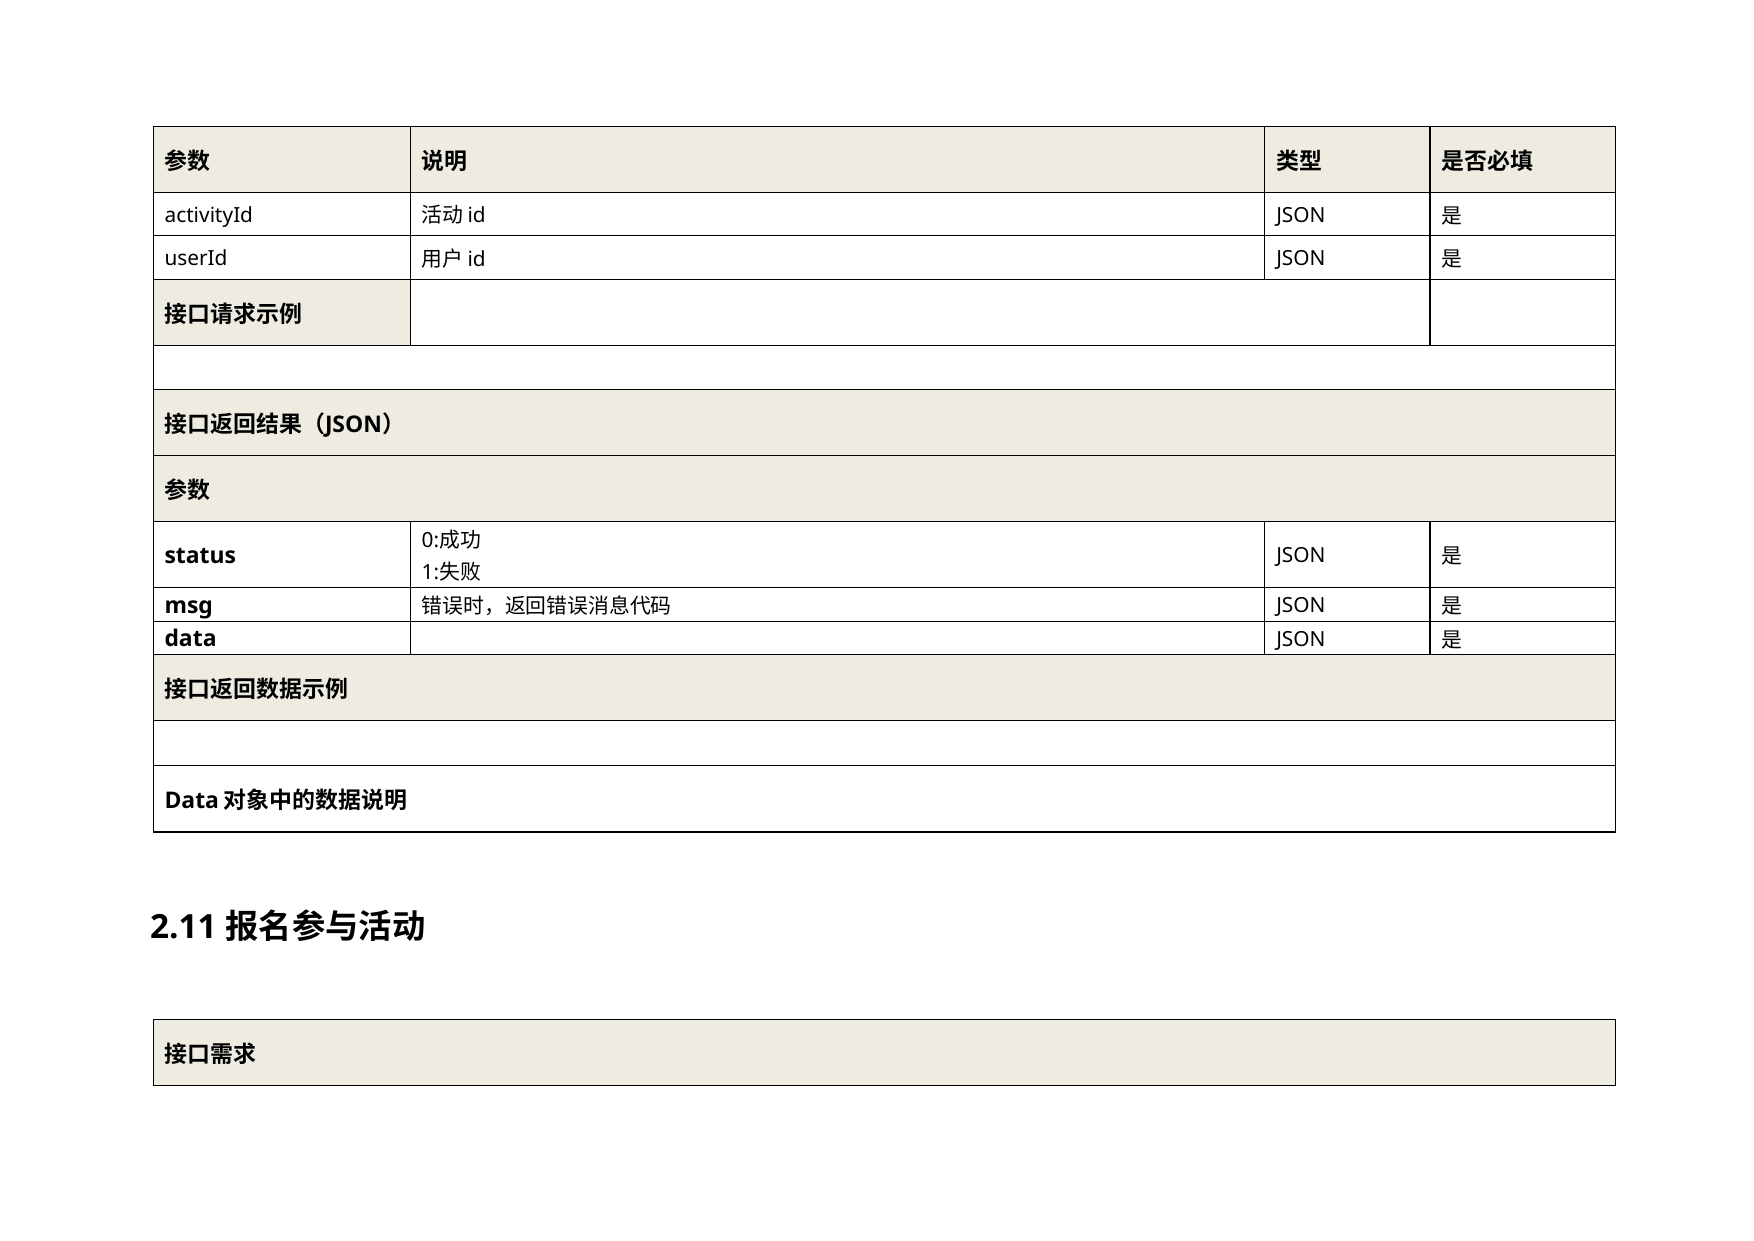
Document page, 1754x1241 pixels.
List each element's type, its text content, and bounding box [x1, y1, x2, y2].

table_cell [1431, 280, 1615, 345]
table_cell 是否必填 [1431, 127, 1615, 192]
table_cell 参数 [154, 456, 1615, 521]
table_cell 是 [1431, 522, 1615, 587]
table_cell JSON [1265, 236, 1429, 279]
table_cell 是 [1431, 193, 1615, 235]
table_cell JSON [1265, 622, 1429, 654]
table_cell 说明 [411, 127, 1264, 192]
table_cell 接口请求示例 [154, 280, 410, 345]
table_cell JSON [1265, 522, 1429, 587]
table_cell [154, 346, 1615, 389]
table_cell 是 [1431, 236, 1615, 279]
table_cell userId [154, 236, 410, 279]
table_cell JSON [1265, 588, 1429, 621]
table_cell 是 [1431, 622, 1615, 654]
table_cell 错误时，返回错误消息代码 [411, 588, 1264, 621]
table_cell activityId [154, 193, 410, 235]
table_cell 参数 [154, 127, 410, 192]
table_cell JSON [1265, 193, 1429, 235]
table_cell Data对象中的数据说明 [154, 766, 1615, 831]
table_cell 0:成功 1:失败 [411, 522, 1264, 587]
table_cell [1265, 280, 1429, 345]
table_cell msg [154, 588, 410, 621]
subtitle 2.11 报名参与活动 [150, 892, 1604, 957]
table_cell 接口返回结果（JSON） [154, 390, 1615, 455]
table_cell 用户id [411, 236, 1264, 279]
table_cell 类型 [1265, 127, 1429, 192]
table_cell 是 [1431, 588, 1615, 621]
table_cell [154, 721, 1615, 765]
table_cell [411, 622, 1264, 654]
table_cell status [154, 522, 410, 587]
table_cell 活动id [411, 193, 1264, 235]
table_header 接口需求 [154, 1020, 1615, 1085]
table_cell [411, 280, 1265, 345]
table_cell 接口返回数据示例 [154, 655, 1615, 720]
table_cell data [154, 622, 410, 654]
